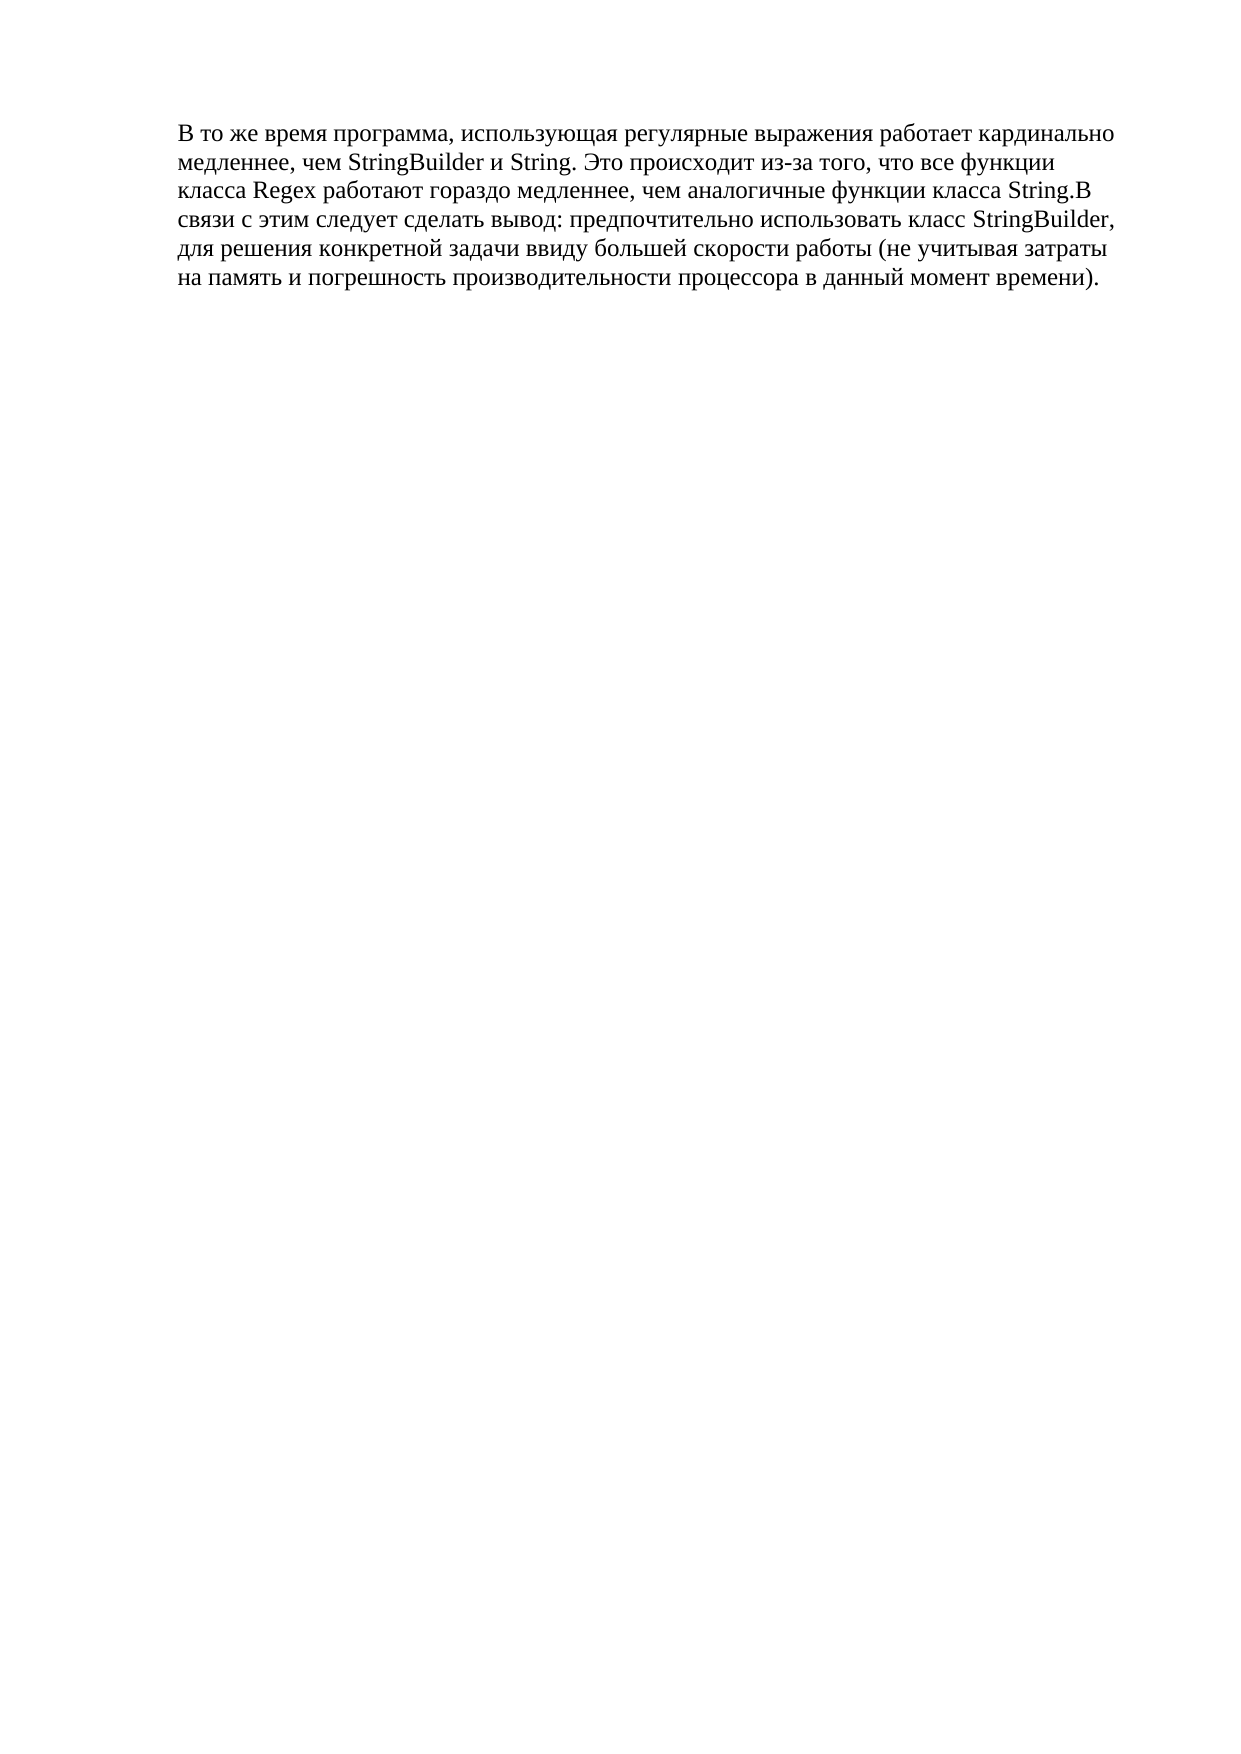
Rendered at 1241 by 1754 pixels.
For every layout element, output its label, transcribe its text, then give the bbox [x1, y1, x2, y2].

text В то же время программа, использующая регулярные выражения работает кардинально медленнее, чем StringBuilder и String. Это происходит из-за того, что все функции класса Regex работают гораздо медленнее, чем аналогичные функции класса String.В связи с этим следует сделать вывод: предпочтительно использовать класс StringBuilder, для решения конкретной задачи ввиду большей скорости работы (не учитывая затраты на память и погрешность производительности процессора в данный момент времени). [177, 118, 1122, 291]
